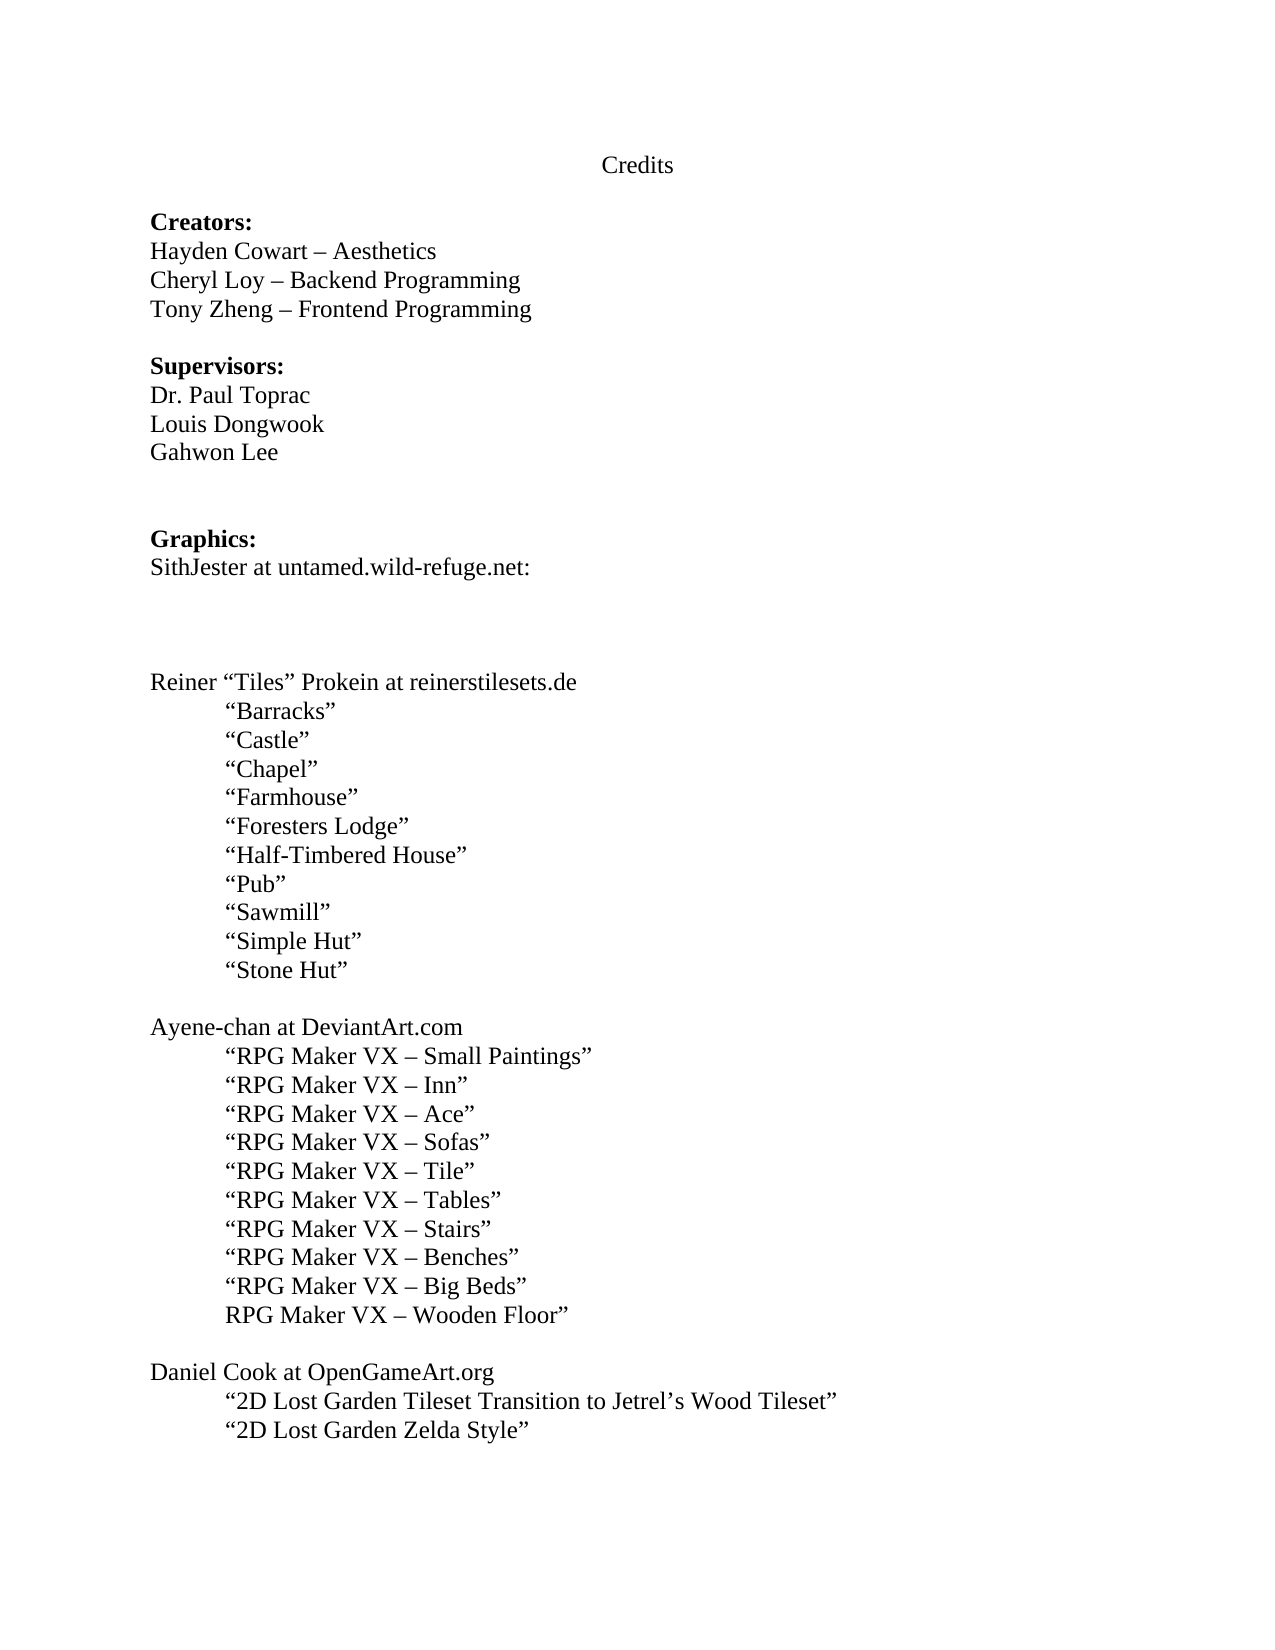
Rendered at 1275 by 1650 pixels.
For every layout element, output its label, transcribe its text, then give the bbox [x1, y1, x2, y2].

text “RPG Maker VX – Benches” [150, 1242, 1125, 1271]
text SithJester at untamed.wild-refuge.net: [150, 552, 1125, 581]
text Dr. Paul Toprac [150, 380, 1125, 409]
text “RPG Maker VX – Ace” [150, 1099, 1125, 1127]
text “Barracks” [150, 696, 1125, 725]
text “RPG Maker VX – Sofas” [150, 1127, 1125, 1156]
text Ayene-chan at DeviantArt.com [150, 1012, 1125, 1041]
text Daniel Cook at OpenGameArt.org [150, 1357, 1125, 1386]
text “Simple Hut” [150, 926, 1125, 955]
text “RPG Maker VX – Tables” [150, 1185, 1125, 1214]
text “Farmhouse” [150, 782, 1125, 811]
text Tony Zheng – Frontend Programming [150, 294, 1125, 322]
text “Chapel” [150, 754, 1125, 782]
text “RPG Maker VX – Tile” [150, 1156, 1125, 1185]
text Cheryl Loy – Backend Programming [150, 265, 1125, 294]
text “2D Lost Garden Zelda Style” [150, 1415, 1125, 1444]
text “RPG Maker VX – Inn” [150, 1070, 1125, 1099]
text Creators: [150, 207, 1125, 236]
text “Pub” [150, 869, 1125, 897]
text Reiner “Tiles” Prokein at reinerstilesets.de [150, 667, 1125, 696]
text “2D Lost Garden Tileset Transition to Jetrel’s Wood Tileset” [150, 1386, 1125, 1415]
text “Foresters Lodge” [150, 811, 1125, 840]
text “Half-Timbered House” [150, 840, 1125, 869]
text “RPG Maker VX – Small Paintings” [150, 1041, 1125, 1070]
text Louis Dongwook [150, 409, 1125, 437]
text “RPG Maker VX – Stairs” [150, 1214, 1125, 1242]
text Credits [150, 150, 1125, 179]
text Hayden Cowart – Aesthetics [150, 236, 1125, 265]
text Supervisors: [150, 351, 1125, 380]
text Gahwon Lee [150, 437, 1125, 466]
text “Sawmill” [150, 897, 1125, 926]
text “RPG Maker VX – Big Beds” [150, 1271, 1125, 1300]
text RPG Maker VX – Wooden Floor” [150, 1300, 1125, 1329]
text “Castle” [150, 725, 1125, 754]
text Graphics: [150, 524, 1125, 552]
text “Stone Hut” [150, 955, 1125, 984]
